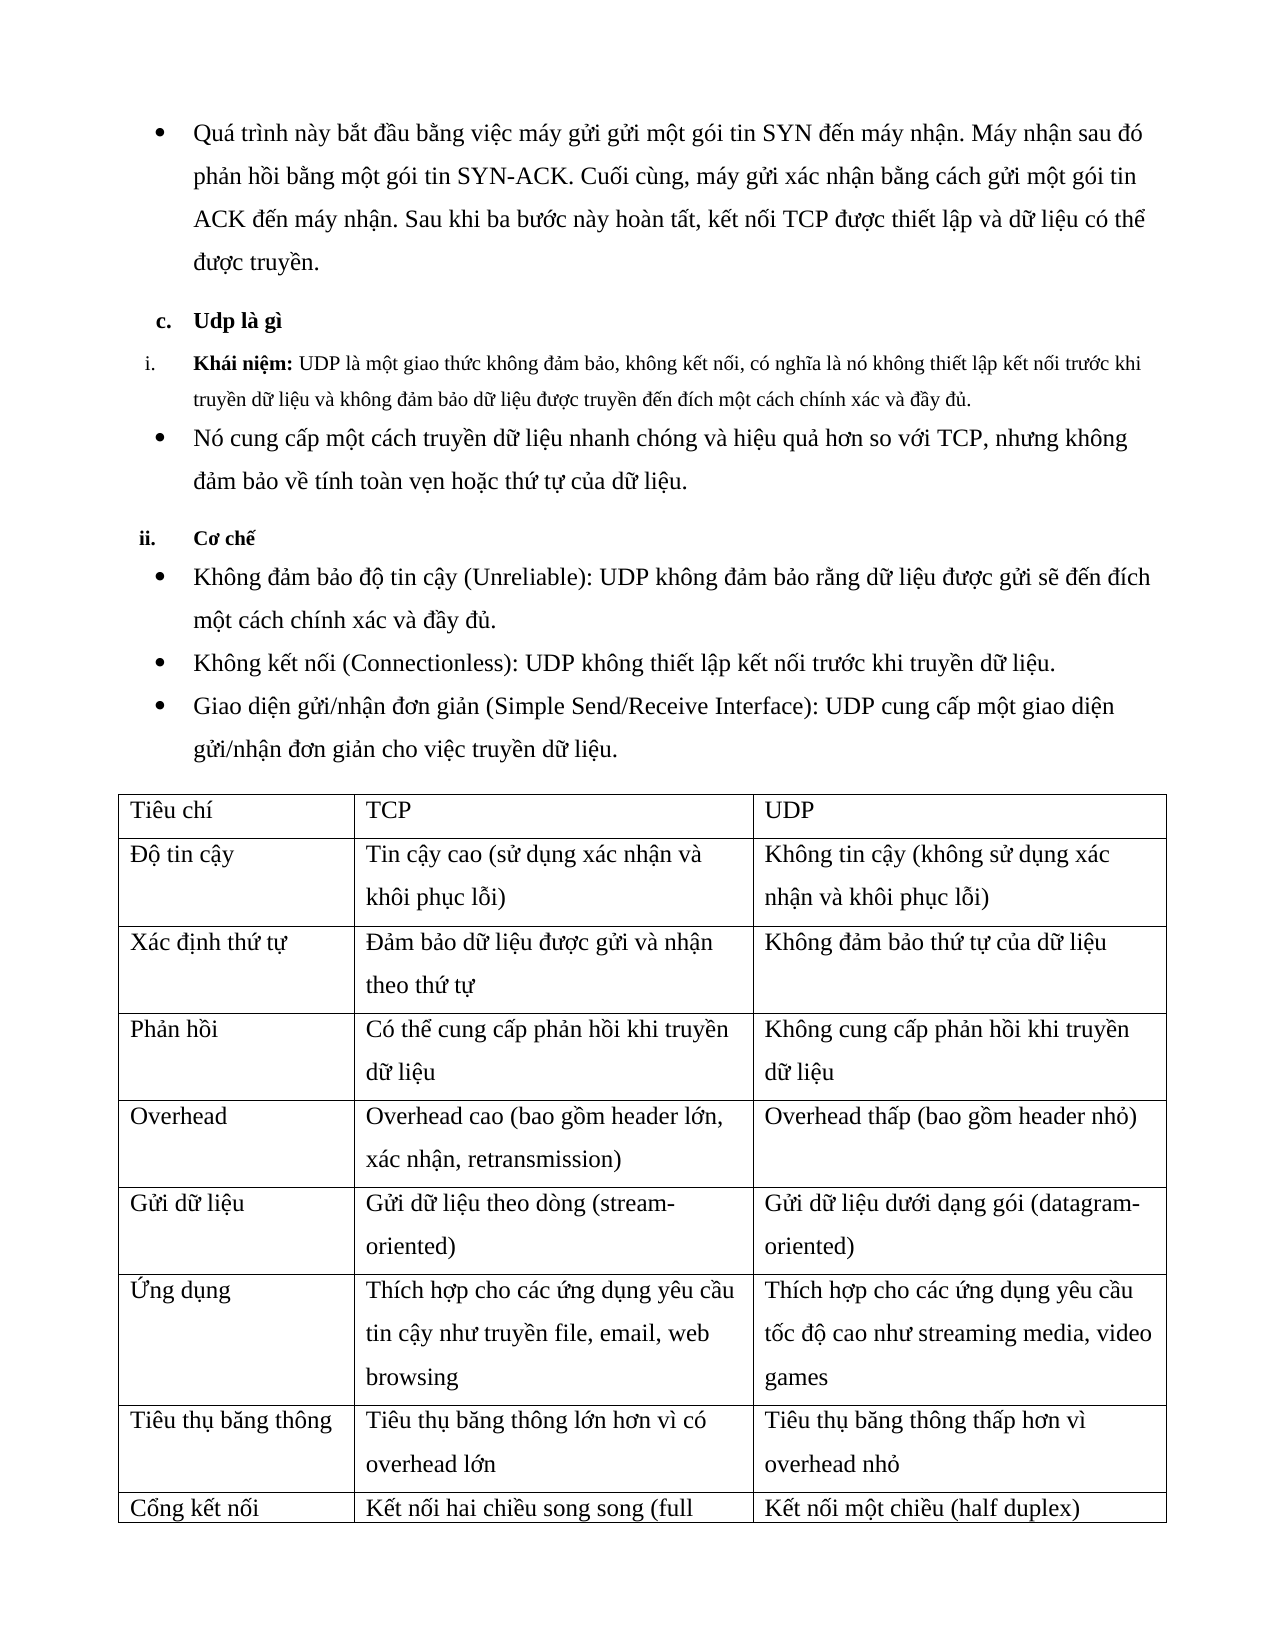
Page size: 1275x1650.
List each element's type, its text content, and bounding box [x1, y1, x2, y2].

list Không kết nối (Connectionless): UDP không thiết lập kết nối trước khi truyền dữ liệu. [156, 648, 1157, 677]
table_cell Gửi dữ liệu dưới dạng gói (datagram-oriented) [754, 1188, 1166, 1274]
table_cell Xác định thứ tự [119, 927, 354, 1013]
table_cell Ứng dụng [119, 1275, 354, 1404]
table_header UDP [754, 795, 1166, 838]
table_cell Gửi dữ liệu [119, 1188, 354, 1274]
table_cell Có thể cung cấp phản hồi khi truyền dữ liệu [355, 1014, 753, 1100]
table_cell Không đảm bảo thứ tự của dữ liệu [754, 927, 1166, 1013]
table_cell Kết nối hai chiều song song (full duplex) [355, 1493, 753, 1522]
table_cell Độ tin cậy [119, 839, 354, 926]
table_cell Tiêu thụ băng thông thấp hơn vì overhead nhỏ [754, 1406, 1166, 1492]
table_header TCP [355, 795, 753, 838]
table_cell Phản hồi [119, 1014, 354, 1100]
list Không đảm bảo độ tin cậy (Unreliable): UDP không đảm bảo rằng dữ liệu được gửi sẽ đến đích một cách chính xác và đầy đủ. [156, 562, 1157, 634]
table_cell Tiêu thụ băng thông [119, 1406, 354, 1492]
table_cell Tin cậy cao (sử dụng xác nhận và khôi phục lỗi) [355, 839, 753, 926]
subtitle Udp là gì [156, 307, 1157, 334]
table_cell Thích hợp cho các ứng dụng yêu cầu tốc độ cao như streaming media, video games [754, 1275, 1166, 1404]
table_cell Gửi dữ liệu theo dòng (stream-oriented) [355, 1188, 753, 1274]
list Nó cung cấp một cách truyền dữ liệu nhanh chóng và hiệu quả hơn so với TCP, nhưng không đảm bảo về tính toàn vẹn hoặc thứ tự của dữ liệu. [156, 423, 1157, 495]
subtitle Khái niệm: UDP là một giao thức không đảm bảo, không kết nối, có nghĩa là nó không thiết lập kết nối trước khi truyền dữ liệu và không đảm bảo dữ liệu được truyền đến đích một cách chính xác và đầy đủ. [156, 351, 1157, 411]
table_cell Overhead cao (bao gồm header lớn, xác nhận, retransmission) [355, 1101, 753, 1187]
table_cell Đảm bảo dữ liệu được gửi và nhận theo thứ tự [355, 927, 753, 1013]
table_cell Overhead [119, 1101, 354, 1187]
table_header Tiêu chí [119, 795, 354, 838]
table_cell Tiêu thụ băng thông lớn hơn vì có overhead lớn [355, 1406, 753, 1492]
subtitle Cơ chế [156, 526, 1157, 550]
table_cell Không tin cậy (không sử dụng xác nhận và khôi phục lỗi) [754, 839, 1166, 926]
table_cell Kết nối một chiều (half duplex) [754, 1493, 1166, 1522]
table_cell Thích hợp cho các ứng dụng yêu cầu tin cậy như truyền file, email, web browsing [355, 1275, 753, 1404]
table_cell Overhead thấp (bao gồm header nhỏ) [754, 1101, 1166, 1187]
table_cell Không cung cấp phản hồi khi truyền dữ liệu [754, 1014, 1166, 1100]
table_cell Cổng kết nối [119, 1493, 354, 1522]
list Giao diện gửi/nhận đơn giản (Simple Send/Receive Interface): UDP cung cấp một giao diện gửi/nhận đơn giản cho việc truyền dữ liệu. [156, 691, 1157, 763]
